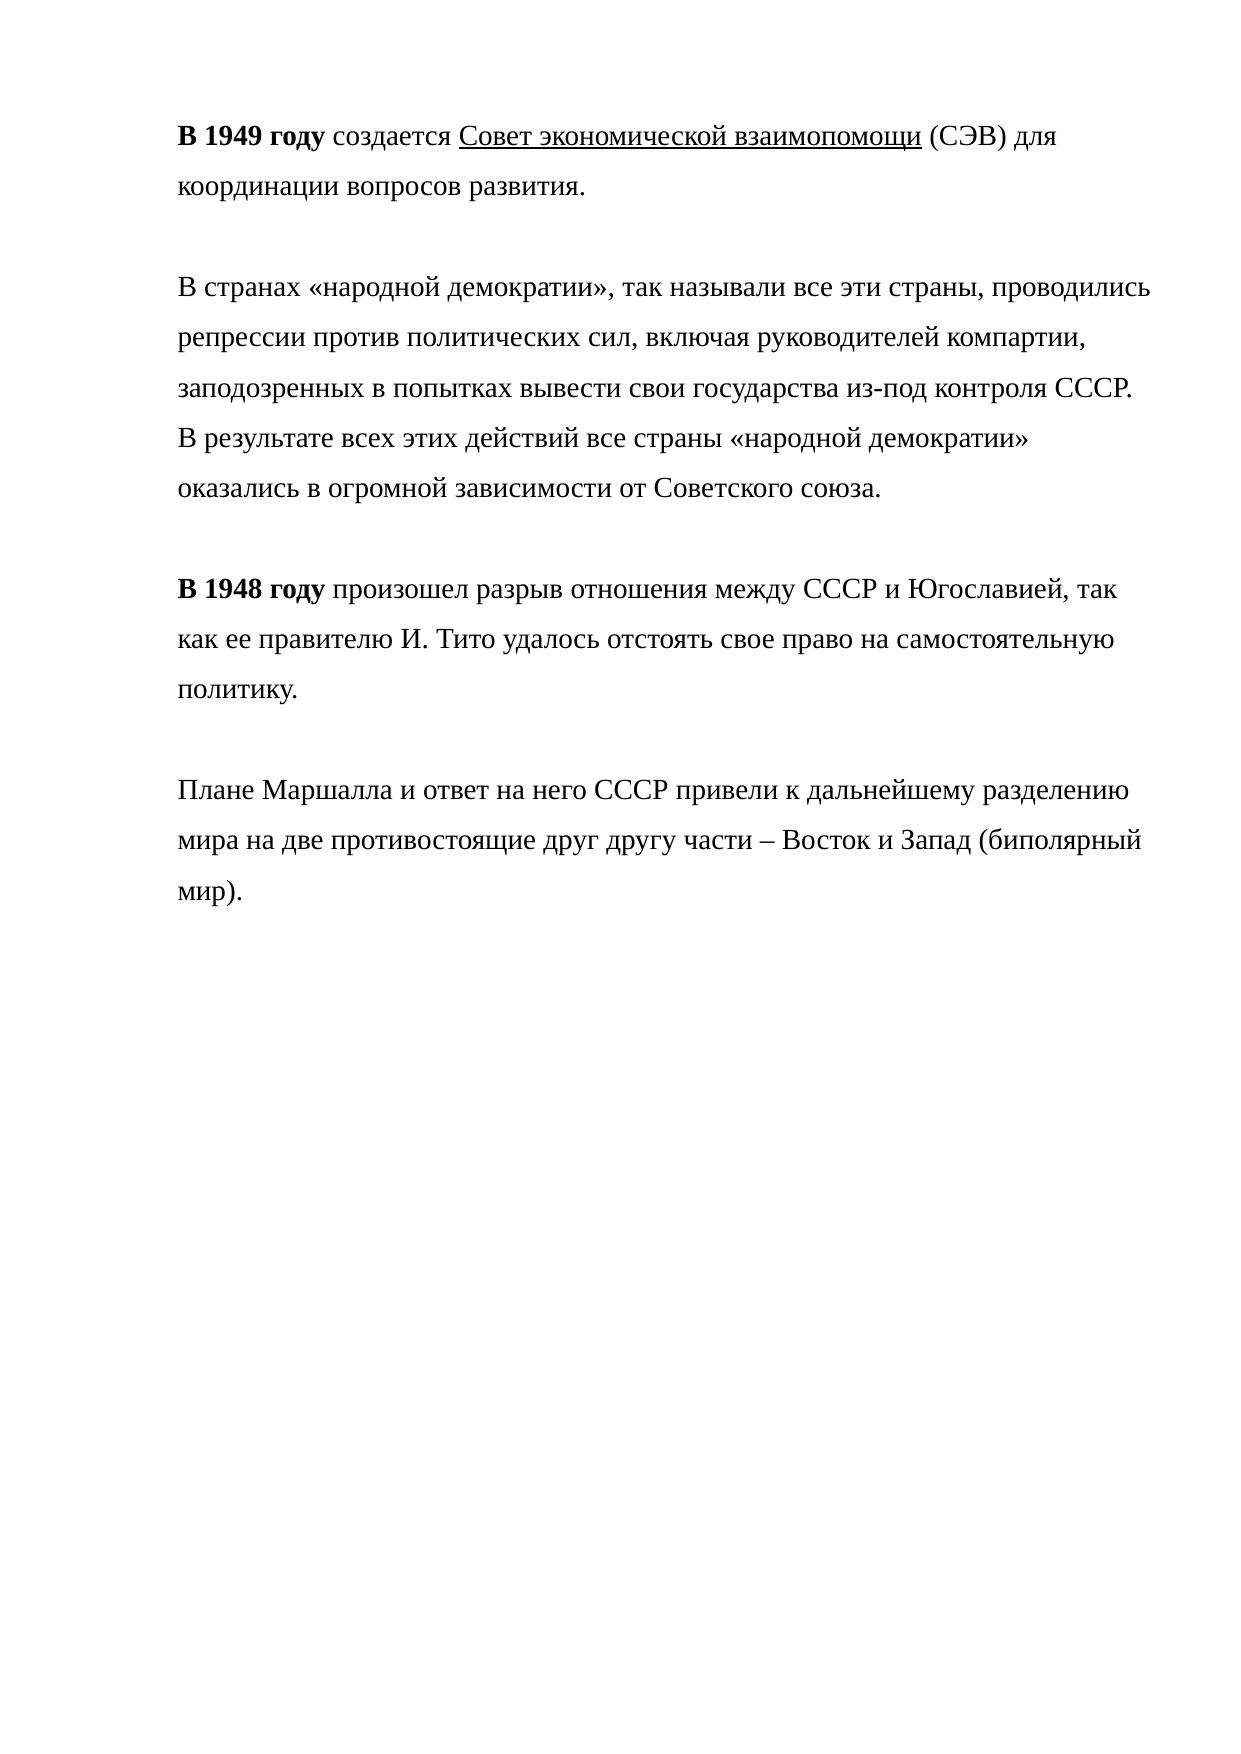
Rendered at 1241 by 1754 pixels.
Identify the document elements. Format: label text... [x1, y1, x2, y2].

text В 1949 году создается Совет экономической взаимопомощи (СЭВ) для координации вопросов развития. [177, 118, 1152, 202]
text В 1948 году произошел разрыв отношения между СССР и Югославией, так как ее правителю И. Тито удалось отстоять свое право на самостоятельную политику. [177, 571, 1152, 705]
text В странах «народной демократии», так называли все эти страны, проводились репрессии против политических сил, включая руководителей компартии, заподозренных в попытках вывести свои государства из-под контроля СССР. В результате всех этих действий все страны «народной демократии» оказались в огромной зависимости от Советского союза. [177, 269, 1152, 504]
text Плане Маршалла и ответ на него СССР привели к дальнейшему разделению мира на две противостоящие друг другу части – Восток и Запад (биполярный мир). [177, 772, 1152, 906]
